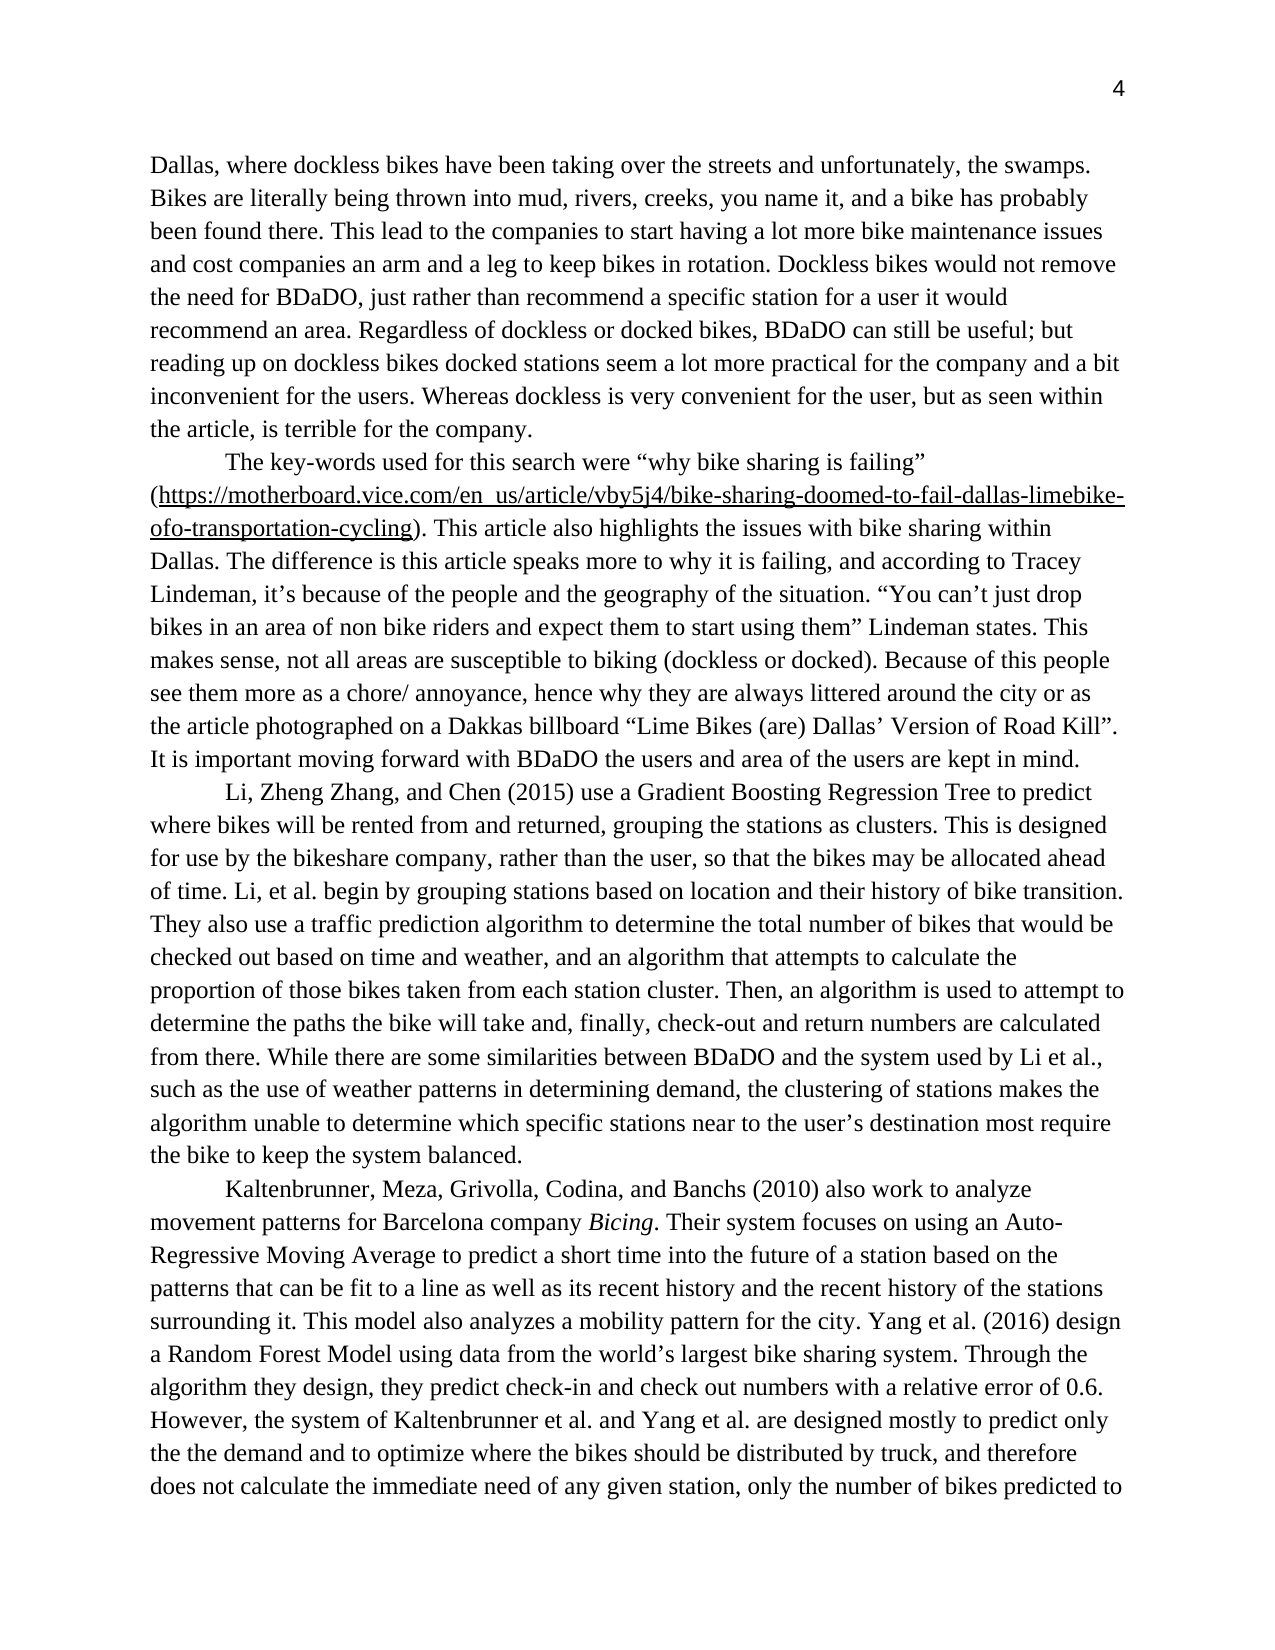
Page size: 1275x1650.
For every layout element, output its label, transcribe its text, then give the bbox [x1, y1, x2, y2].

text Li, Zheng Zhang, and Chen (2015) use a Gradient Boosting Regression Tree to predict where bikes will be rented from and returned, grouping the stations as clusters. This is designed for use by the bikeshare company, rather than the user, so that the bikes may be allocated ahead of time. Li, et al. begin by grouping stations based on location and their history of bike transition. They also use a traffic prediction algorithm to determine the total number of bikes that would be checked out based on time and weather, and an algorithm that attempts to calculate the proportion of those bikes taken from each station cluster. Then, an algorithm is used to attempt to determine the paths the bike will take and, finally, check-out and return numbers are calculated from there. While there are some similarities between BDaDO and the system used by Li et al., such as the use of weather patterns in determining demand, the clustering of stations makes the algorithm unable to determine which specific stations near to the user’s destination most require the bike to keep the system balanced. [150, 777, 1125, 1169]
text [150, 1174, 1125, 1499]
text The key-words used for this search were “why bike sharing is failing” (https://motherboard.vice.com/en_us/article/vby5j4/bike-sharing-doomed-to-fail-dallas-limebike-ofo-transportation-cycling). This article also highlights the issues with bike sharing within Dallas. The difference is this article speaks more to why it is failing, and according to Tracey Lindeman, it’s because of the people and the geography of the situation. “You can’t just drop bikes in an area of non bike riders and expect them to start using them” Lindeman states. This makes sense, not all areas are susceptible to biking (dockless or docked). Because of this people see them more as a chore/ annoyance, hence why they are always littered around the city or as the article photographed on a Dakkas billboard “Lime Bikes (are) Dallas’ Version of Road Kill”. It is important moving forward with BDaDO the users and area of the users are kept in mind. [150, 447, 1125, 773]
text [150, 150, 1125, 443]
